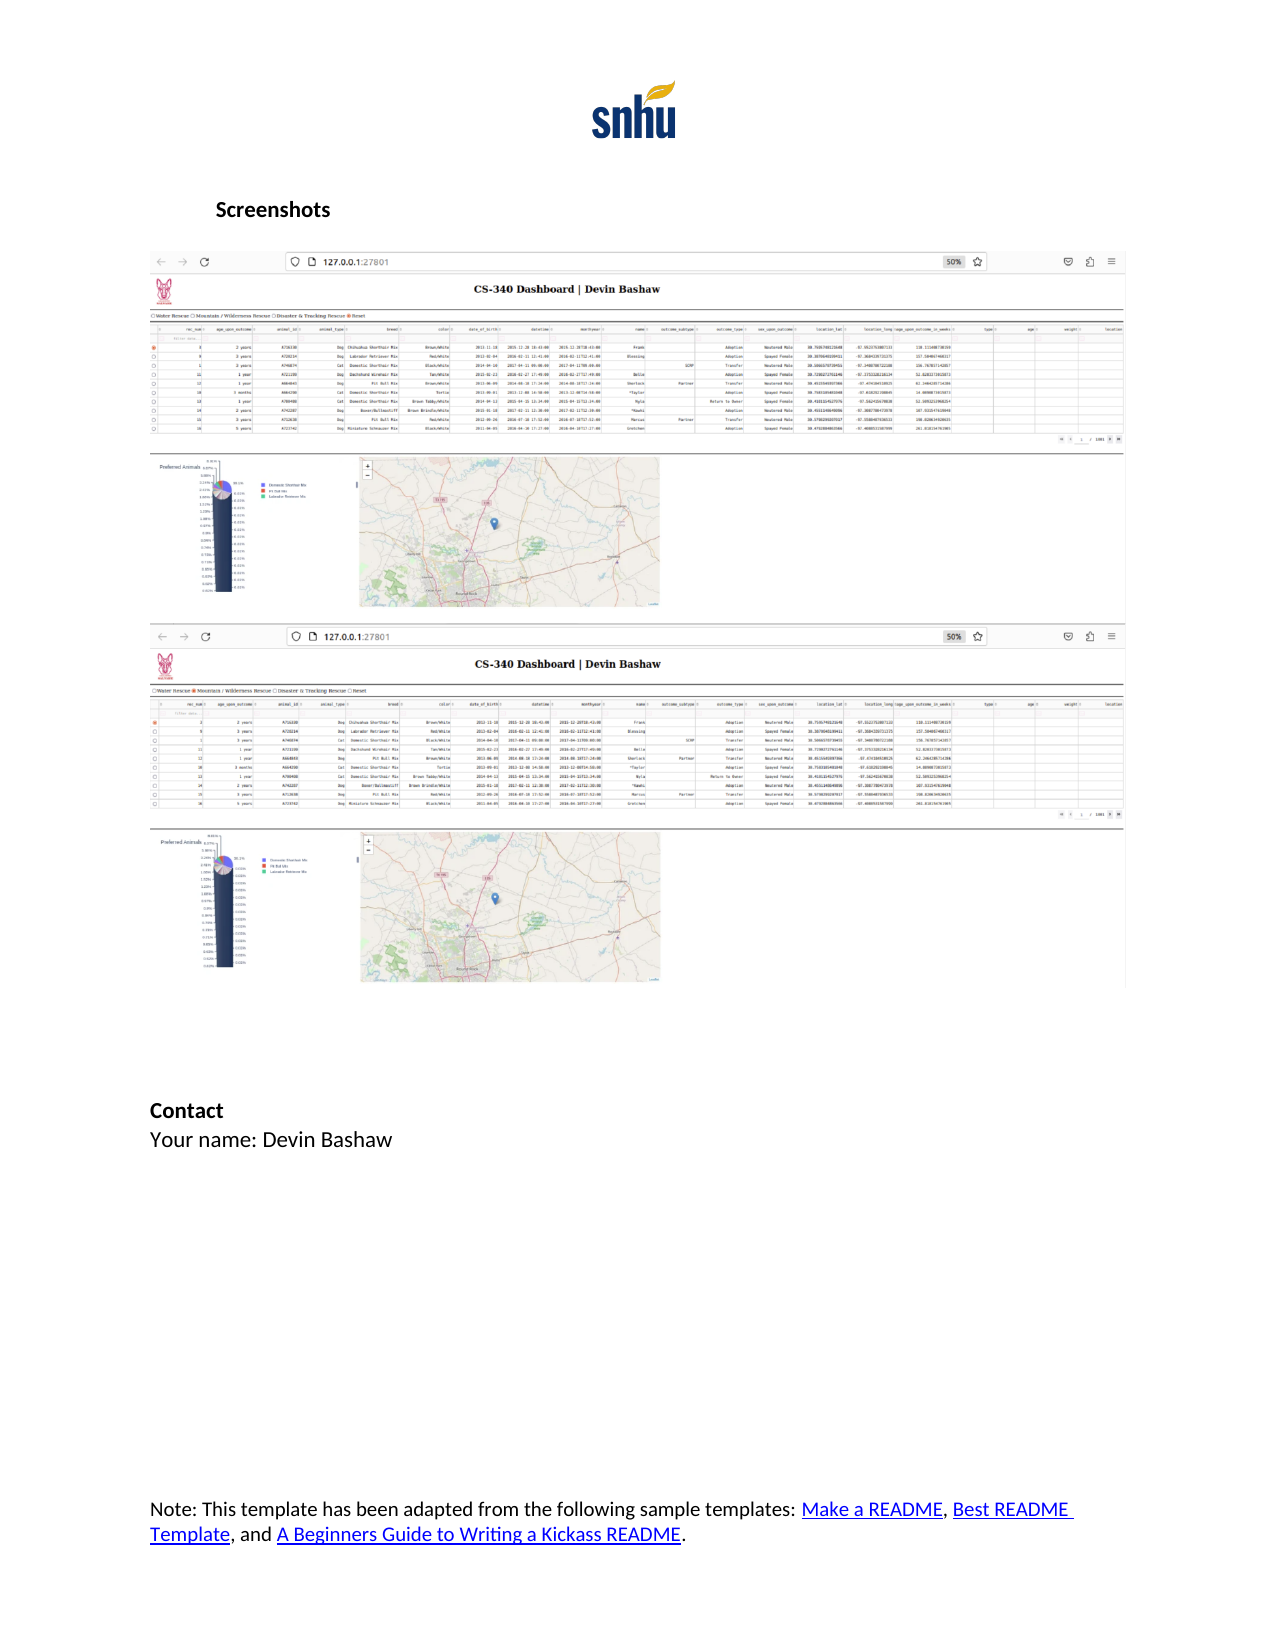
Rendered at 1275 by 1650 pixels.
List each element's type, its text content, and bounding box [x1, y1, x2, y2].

subtitle Contact [150, 1097, 1125, 1125]
picture [573, 75, 702, 147]
subtitle Screenshots [150, 195, 1125, 223]
text Your name: Devin Bashaw [150, 1125, 1125, 1153]
picture [150, 251, 1125, 988]
